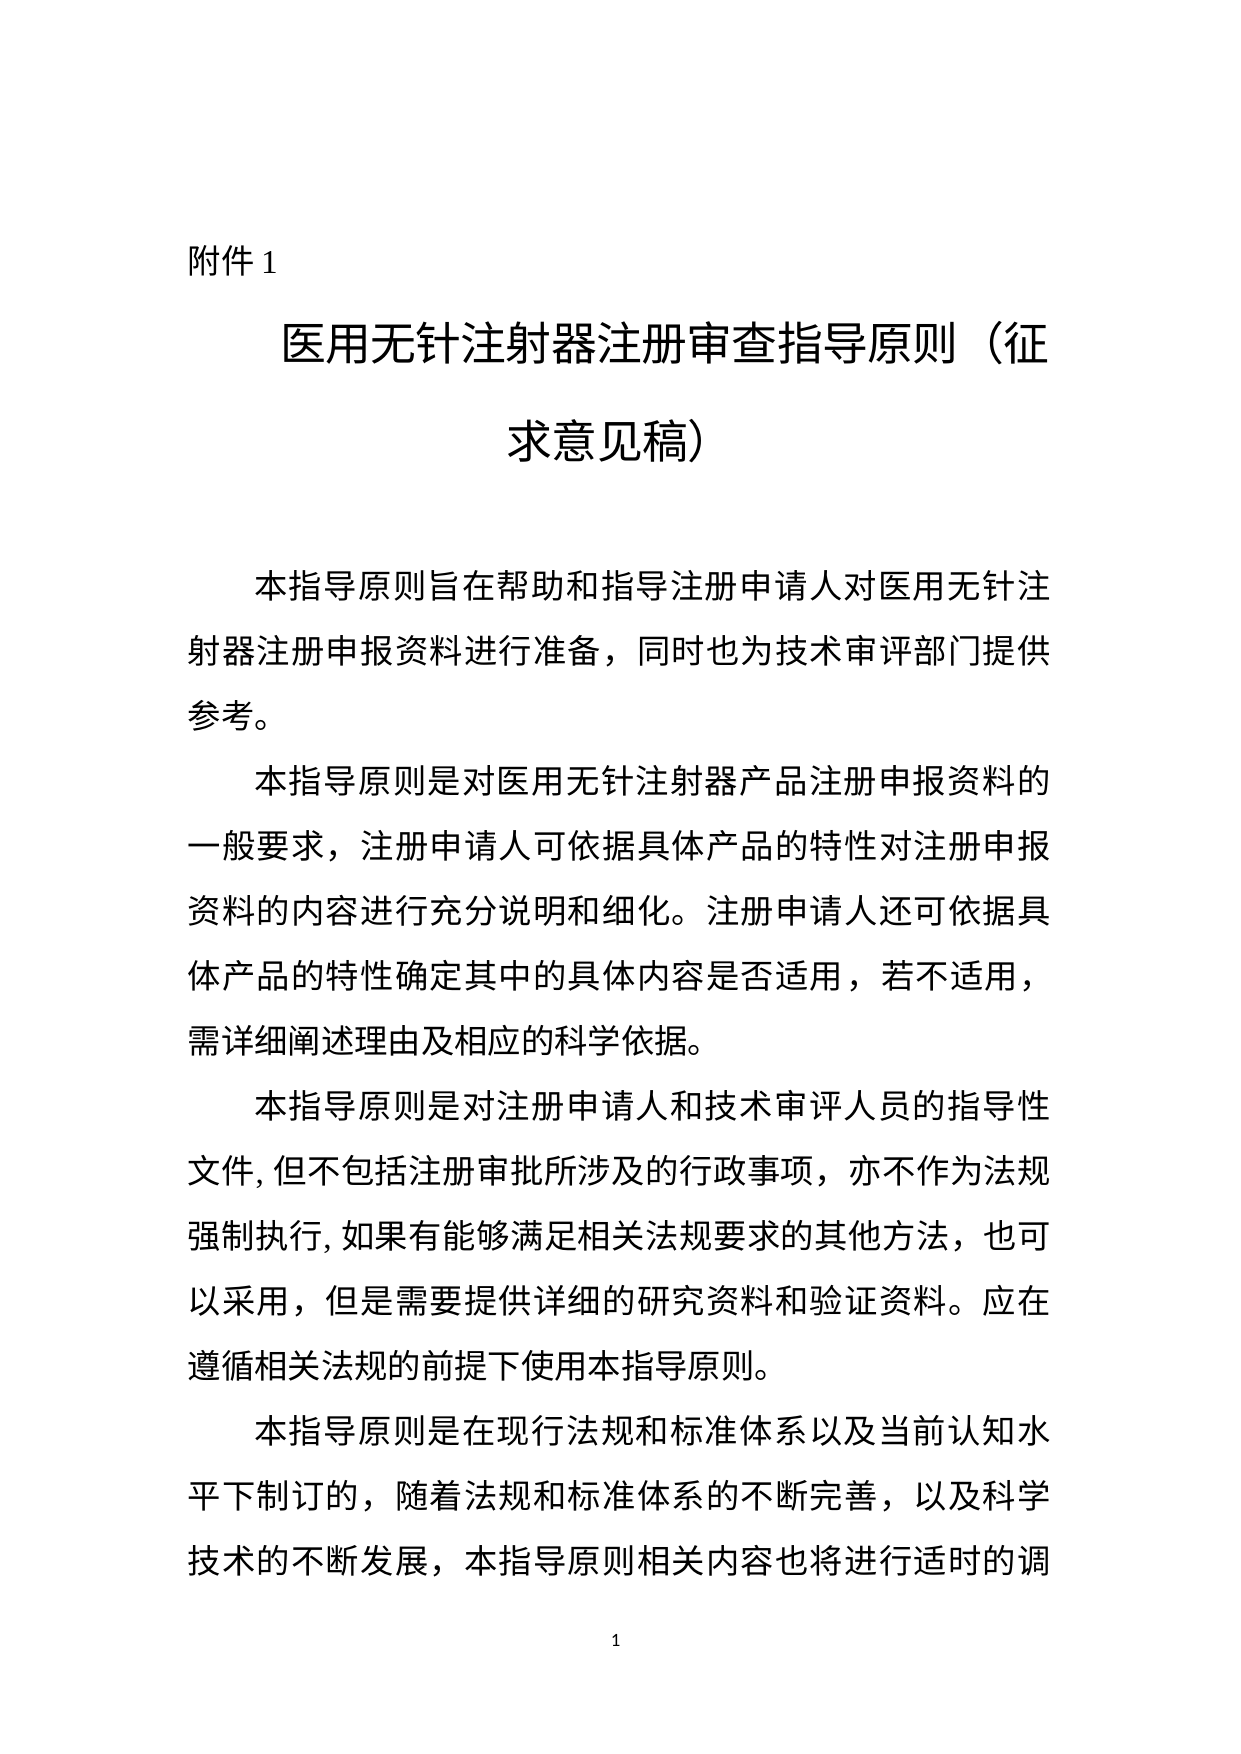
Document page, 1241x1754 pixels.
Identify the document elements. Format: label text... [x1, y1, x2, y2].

text 附件1 [187, 227, 1053, 292]
text 医用无针注射器注册审查指导原则（征求意见稿） [187, 292, 1053, 487]
text 本指导原则是对注册申请人和技术审评人员的指导性文件, 但不包括注册审批所涉及的行政事项，亦不作为法规强制执行, 如果有能够满足相关法规要求的其他方法，也可以采用，但是需要提供详细的研究资料和验证资料。应在遵循相关法规的前提下使用本指导原则。 [187, 1072, 1053, 1397]
text 本指导原则是对医用无针注射器产品注册申报资料的一般要求，注册申请人可依据具体产品的特性对注册申报资料的内容进行充分说明和细化。注册申请人还可依据具体产品的特性确定其中的具体内容是否适用，若不适用，需详细阐述理由及相应的科学依据。 [187, 747, 1053, 1072]
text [187, 1397, 1053, 1592]
text 本指导原则旨在帮助和指导注册申请人对医用无针注射器注册申报资料进行准备，同时也为技术审评部门提供参考。 [187, 552, 1053, 747]
